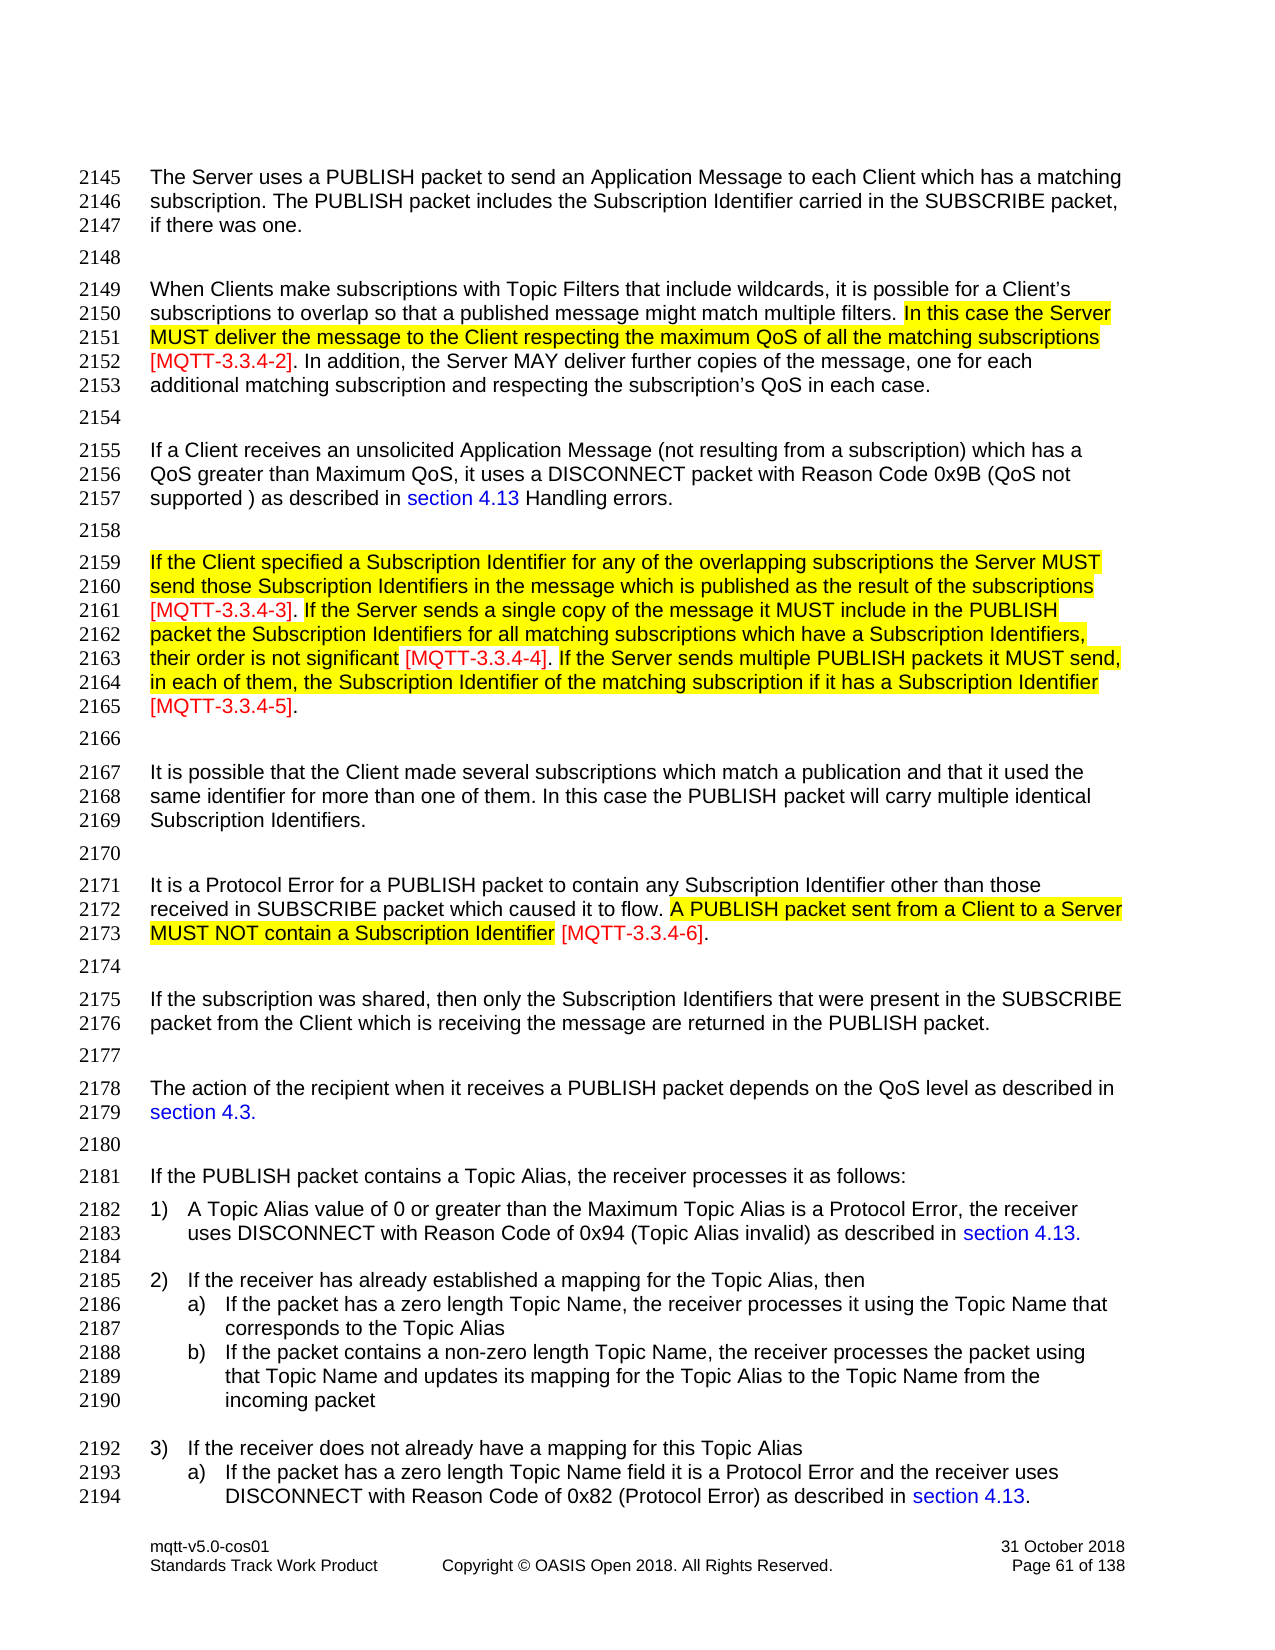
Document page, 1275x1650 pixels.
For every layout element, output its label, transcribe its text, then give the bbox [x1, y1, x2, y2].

text It is possible that the Client made several subscriptions which match a publication and that it used the same identifier for more than one of them. In this case the PUBLISH packet will carry multiple identical Subscription Identifiers. [150, 759, 1125, 831]
text If a Client receives an unsolicited Application Message (not resulting from a subscription) which has a QoS greater than Maximum QoS, it uses a DISCONNECT packet with Reason Code 0x9B (QoS not supported ) as described in section 4.13 Handling errors. [150, 437, 1125, 509]
text It is a Protocol Error for a PUBLISH packet to contain any Subscription Identifier other than those received in SUBSCRIBE packet which caused it to flow. A PUBLISH packet sent from a Client to a Server MUST NOT contain a Subscription Identifier [MQTT-3.3.4-6]. [150, 873, 1125, 945]
text When Clients make subscriptions with Topic Filters that include wildcards, it is possible for a Client’s subscriptions to overlap so that a published message might match multiple filters. In this case the Server MUST deliver the message to the Client respecting the maximum QoS of all the matching subscriptions [MQTT-3.3.4-2]. In addition, the Server MAY deliver further copies of the message, one for each additional matching subscription and respecting the subscription’s QoS in each case. [150, 277, 1125, 397]
text If the subscription was shared, then only the Subscription Identifiers that were present in the SUBSCRIBE packet from the Client which is receiving the message are returned in the PUBLISH packet. [150, 987, 1125, 1035]
list If the packet contains a non-zero length Topic Name, the receiver processes the packet using that Topic Name and updates its mapping for the Topic Alias to the Topic Name from the incoming packet [187, 1340, 1125, 1436]
text If the Client specified a Subscription Identifier for any of the overlapping subscriptions the Server MUST send those Subscription Identifiers in the message which is published as the result of the subscriptions [MQTT-3.3.4-3]. If the Server sends a single copy of the message it MUST include in the PUBLISH packet the Subscription Identifiers for all matching subscriptions which have a Subscription Identifiers, their order is not significant [MQTT-3.3.4-4]. If the Server sends multiple PUBLISH packets it MUST send, in each of them, the Subscription Identifier of the matching subscription if it has a Subscription Identifier [MQTT-3.3.4-5]. [150, 550, 1125, 718]
text The action of the recipient when it receives a PUBLISH packet depends on the QoS level as described in section 4.3. [150, 1076, 1125, 1123]
list If the receiver does not already have a mapping for this Topic Alias [150, 1436, 1125, 1460]
list If the packet has a zero length Topic Name field it is a Protocol Error and the receiver uses DISCONNECT with Reason Code of 0x82 (Protocol Error) as described in section 4.13. [187, 1460, 1125, 1508]
list If the packet has a zero length Topic Name, the receiver processes it using the Topic Name that corresponds to the Topic Alias [187, 1292, 1125, 1340]
list If the receiver has already established a mapping for the Topic Alias, then [150, 1268, 1125, 1292]
text The Server uses a PUBLISH packet to send an Application Message to each Client which has a matching subscription. The PUBLISH packet includes the Subscription Identifier carried in the SUBSCRIBE packet, if there was one. [150, 164, 1125, 236]
list A Topic Alias value of 0 or greater than the Maximum Topic Alias is a Protocol Error, the receiver uses DISCONNECT with Reason Code of 0x94 (Topic Alias invalid) as described in section 4.13. [150, 1196, 1125, 1268]
text If the PUBLISH packet contains a Topic Alias, the receiver processes it as follows: [150, 1164, 1125, 1188]
